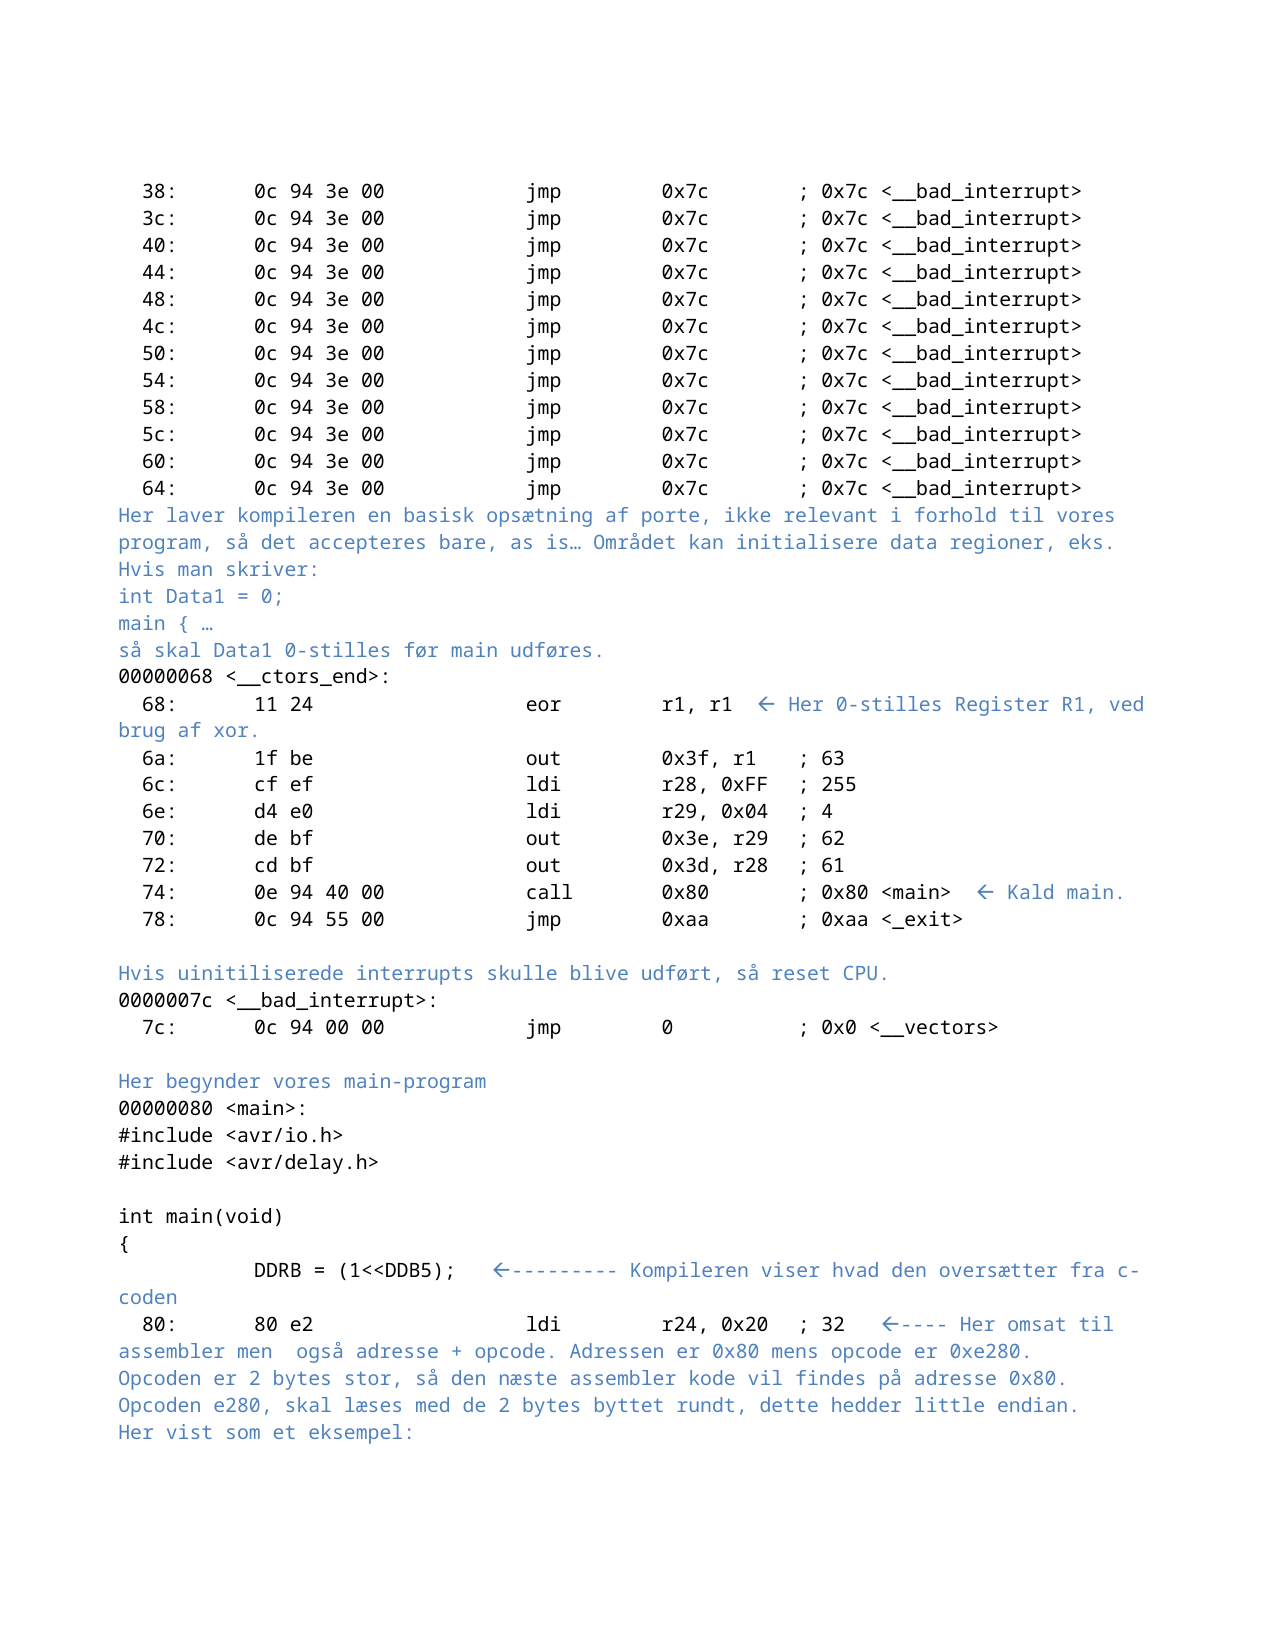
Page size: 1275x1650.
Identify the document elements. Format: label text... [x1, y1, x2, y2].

text 60: 0c 94 3e 00 jmp 0x7c ; 0x7c <__bad_interrupt> [118, 447, 1157, 474]
text 6c: cf ef ldi r28, 0xFF ; 255 [118, 771, 1157, 798]
text 78: 0c 94 55 00 jmp 0xaa ; 0xaa <_exit> [118, 906, 1157, 933]
text 3c: 0c 94 3e 00 jmp 0x7c ; 0x7c <__bad_interrupt> [118, 204, 1157, 231]
text Her vist som et eksempel: [118, 1418, 1157, 1445]
text 38: 0c 94 3e 00 jmp 0x7c ; 0x7c <__bad_interrupt> [118, 177, 1157, 204]
text DDRB = (1<<DDB5); --------- Kompileren viser hvad den oversætter fra c-coden [118, 1256, 1157, 1310]
text #include <avr/delay.h> [118, 1148, 1157, 1175]
text 64: 0c 94 3e 00 jmp 0x7c ; 0x7c <__bad_interrupt> [118, 474, 1157, 501]
text 00000068 <__ctors_end>: [118, 663, 1157, 690]
text 54: 0c 94 3e 00 jmp 0x7c ; 0x7c <__bad_interrupt> [118, 366, 1157, 393]
text 4c: 0c 94 3e 00 jmp 0x7c ; 0x7c <__bad_interrupt> [118, 312, 1157, 339]
text #include <avr/io.h> [118, 1121, 1157, 1148]
text 58: 0c 94 3e 00 jmp 0x7c ; 0x7c <__bad_interrupt> [118, 393, 1157, 420]
text { [118, 1229, 1157, 1256]
text 48: 0c 94 3e 00 jmp 0x7c ; 0x7c <__bad_interrupt> [118, 285, 1157, 312]
text 6a: 1f be out 0x3f, r1 ; 63 [118, 744, 1157, 771]
text int main(void) [118, 1202, 1157, 1229]
text main { … [118, 609, 1157, 636]
text så skal Data1 0-stilles før main udføres. [118, 636, 1157, 663]
text int Data1 = 0; [118, 582, 1157, 609]
text 80: 80 e2 ldi r24, 0x20 ; 32 ---- Her omsat til assembler men også adresse + opcode. Adressen er 0x80 mens opcode er 0xe280. Opcoden er 2 bytes stor, så den næste assembler kode vil findes på adresse 0x80. Opcoden e280, skal læses med de 2 bytes byttet rundt, dette hedder little endian. [118, 1310, 1157, 1418]
text Her begynder vores main-program [118, 1067, 1157, 1094]
text Hvis uinitiliserede interrupts skulle blive udført, så reset CPU. [118, 959, 1157, 987]
text 40: 0c 94 3e 00 jmp 0x7c ; 0x7c <__bad_interrupt> [118, 231, 1157, 258]
text 68: 11 24 eor r1, r1 Her 0-stilles Register R1, ved brug af xor. [118, 690, 1157, 744]
text 00000080 <main>: [118, 1094, 1157, 1121]
text 70: de bf out 0x3e, r29 ; 62 [118, 825, 1157, 852]
text Her laver kompileren en basisk opsætning af porte, ikke relevant i forhold til vores program, så det accepteres bare, as is… Området kan initialisere data regioner, eks. Hvis man skriver: [118, 501, 1157, 582]
text 50: 0c 94 3e 00 jmp 0x7c ; 0x7c <__bad_interrupt> [118, 339, 1157, 366]
text 74: 0e 94 40 00 call 0x80 ; 0x80 <main> Kald main. [118, 879, 1157, 906]
text 72: cd bf out 0x3d, r28 ; 61 [118, 852, 1157, 879]
text 5c: 0c 94 3e 00 jmp 0x7c ; 0x7c <__bad_interrupt> [118, 420, 1157, 447]
text 44: 0c 94 3e 00 jmp 0x7c ; 0x7c <__bad_interrupt> [118, 258, 1157, 285]
text 6e: d4 e0 ldi r29, 0x04 ; 4 [118, 798, 1157, 825]
text 0000007c <__bad_interrupt>: [118, 987, 1157, 1013]
text 7c: 0c 94 00 00 jmp 0 ; 0x0 <__vectors> [118, 1013, 1157, 1041]
